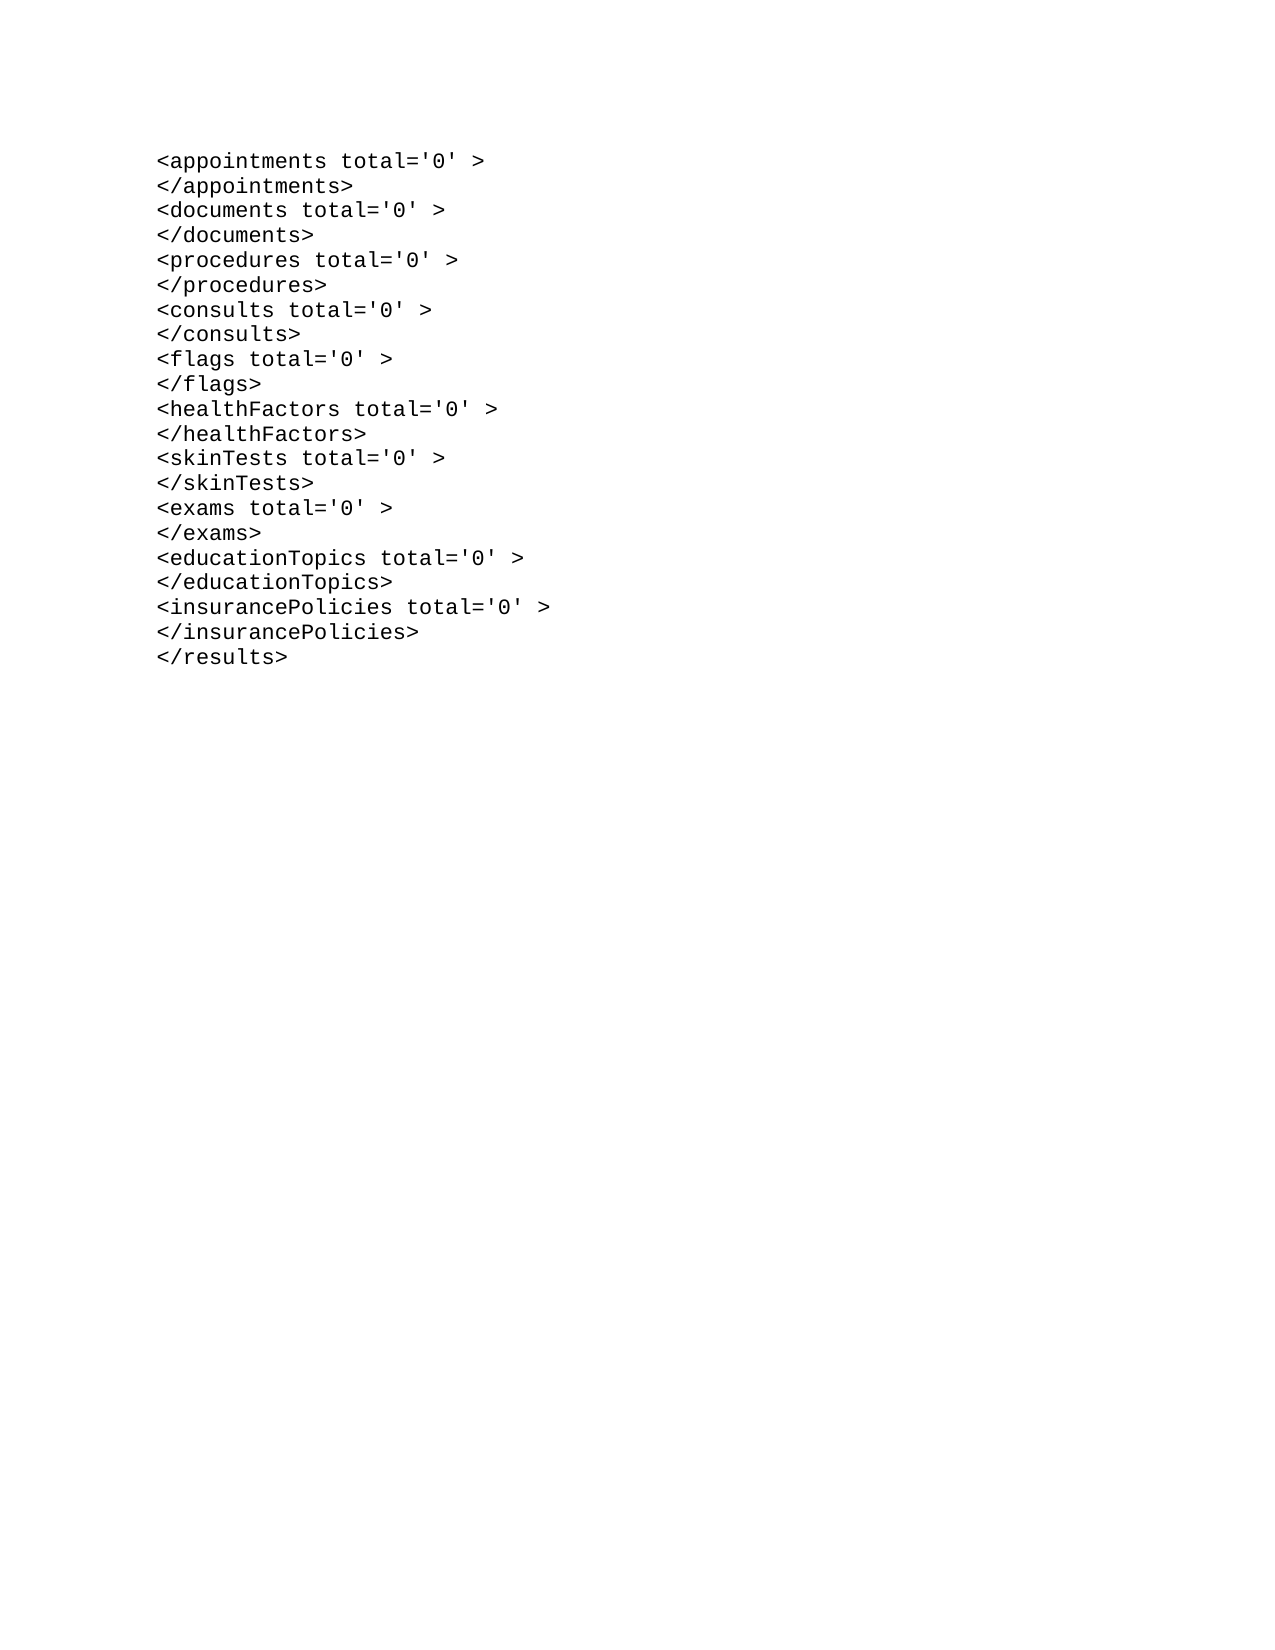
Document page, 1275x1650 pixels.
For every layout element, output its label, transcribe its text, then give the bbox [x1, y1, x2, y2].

text </skinTests> [156, 472, 1118, 497]
text </procedures> [156, 274, 1118, 299]
text <flags total='0' > [156, 348, 1118, 373]
text <skinTests total='0' > [156, 447, 1118, 472]
text </healthFactors> [156, 423, 1118, 447]
text <consults total='0' > [156, 299, 1118, 323]
text <documents total='0' > [156, 199, 1118, 224]
text </exams> [156, 522, 1118, 547]
text <procedures total='0' > [156, 249, 1118, 274]
text <appointments total='0' > [156, 150, 1118, 175]
text </documents> [156, 224, 1118, 249]
text </flags> [156, 373, 1118, 398]
text <exams total='0' > [156, 497, 1118, 522]
text <insurancePolicies total='0' > [156, 596, 1118, 621]
text <educationTopics total='0' > [156, 547, 1118, 571]
text </consults> [156, 323, 1118, 348]
text </appointments> [156, 175, 1118, 199]
text <healthFactors total='0' > [156, 398, 1118, 423]
text </results> [156, 646, 1118, 671]
text </insurancePolicies> [156, 621, 1118, 646]
text </educationTopics> [156, 571, 1118, 596]
